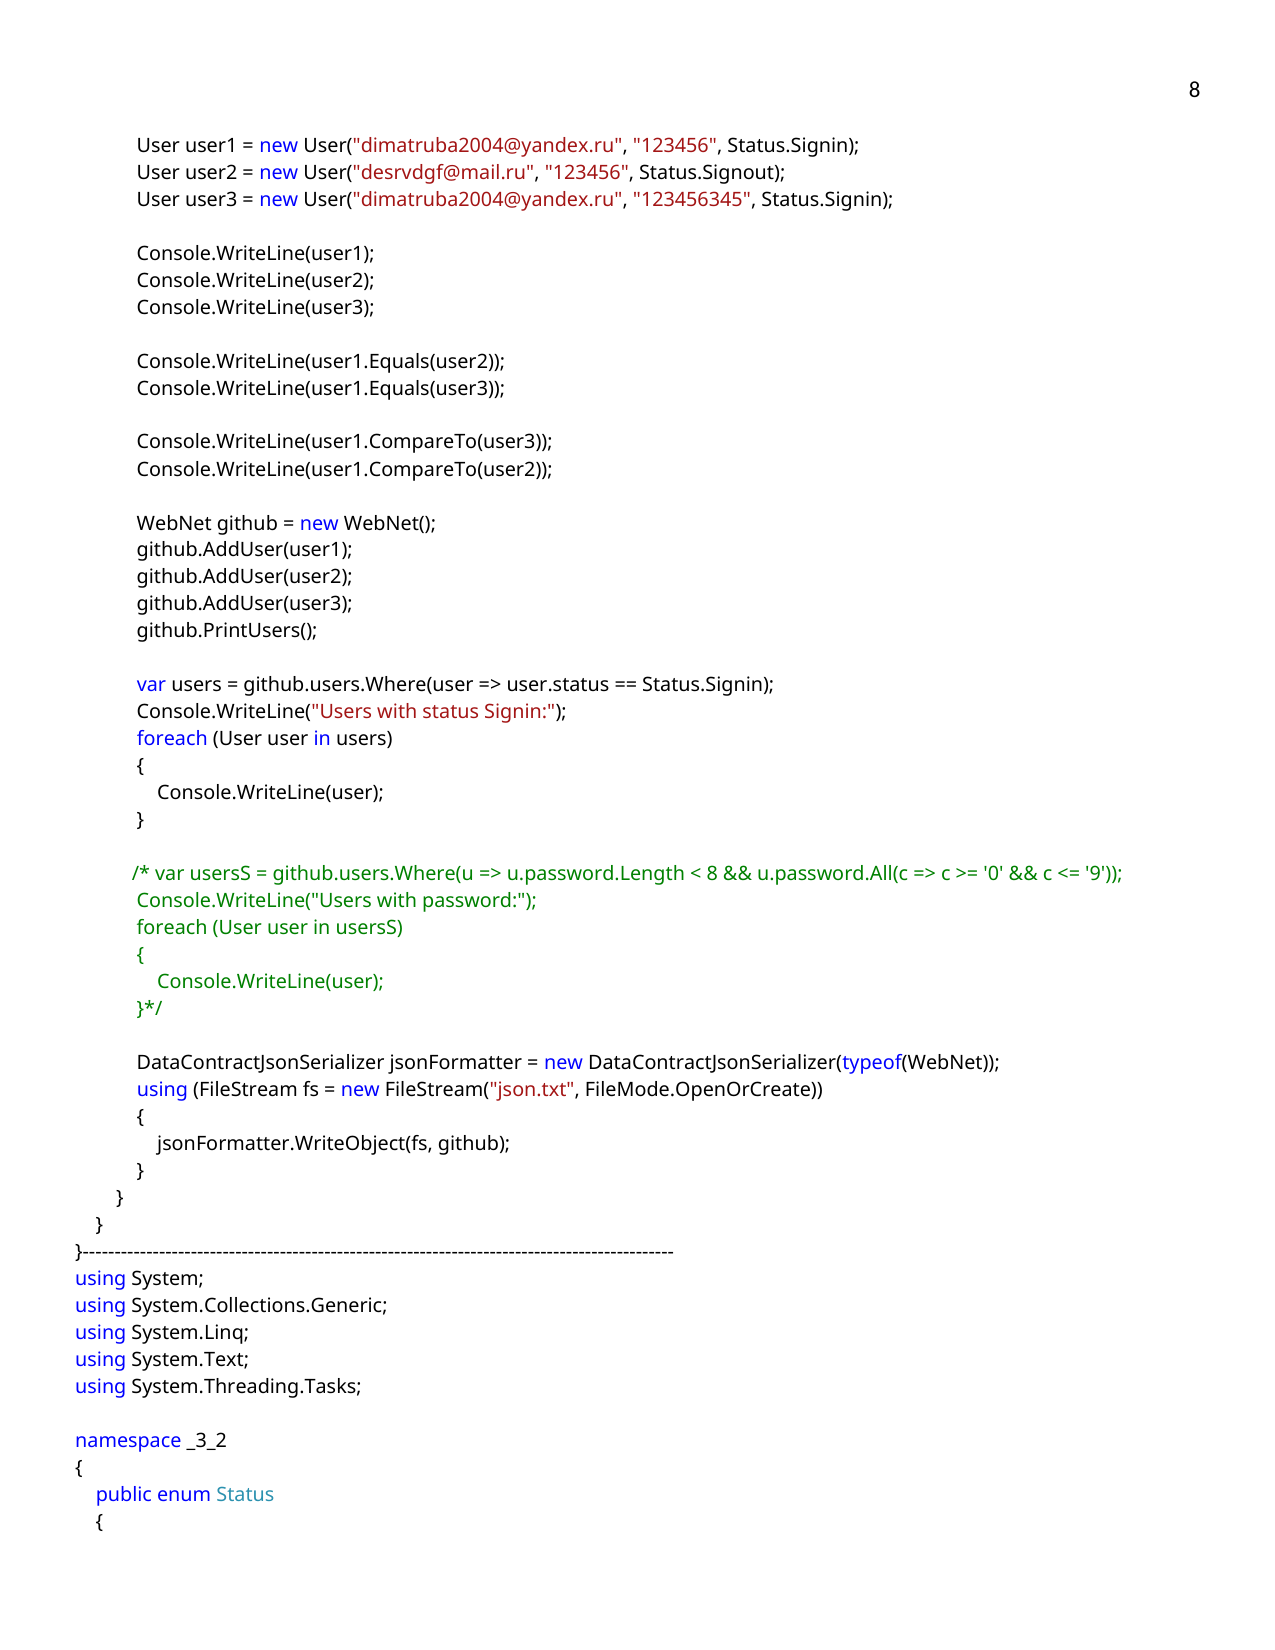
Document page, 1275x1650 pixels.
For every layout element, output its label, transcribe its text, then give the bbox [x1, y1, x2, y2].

text Console.WriteLine(user1); [75, 239, 1200, 266]
text } [75, 806, 1200, 832]
text public enum Status [75, 1480, 1200, 1507]
text { [75, 752, 1200, 778]
text using (FileStream fs = new FileStream("json.txt", FileMode.OpenOrCreate)) [75, 1075, 1200, 1102]
text Console.WriteLine(user1.Equals(user3)); [75, 374, 1200, 401]
text github.AddUser(user2); [75, 563, 1200, 590]
text using System.Text; [75, 1345, 1200, 1372]
text } [75, 1183, 1200, 1210]
text foreach (User user in users) [75, 724, 1200, 752]
text WebNet github = new WebNet(); [75, 509, 1200, 536]
text { [75, 940, 1200, 967]
text Console.WriteLine(user2); [75, 266, 1200, 293]
text Console.WriteLine(user1.CompareTo(user2)); [75, 455, 1200, 482]
text Console.WriteLine(user3); [75, 293, 1200, 320]
text using System.Threading.Tasks; [75, 1372, 1200, 1399]
text Console.WriteLine("Users with password:"); [75, 886, 1200, 913]
text { [75, 1507, 1200, 1534]
text } [75, 1156, 1200, 1183]
text foreach (User user in usersS) [75, 913, 1200, 940]
text Console.WriteLine(user1.CompareTo(user3)); [75, 428, 1200, 455]
text Console.WriteLine(user); [75, 778, 1200, 806]
text } [75, 1210, 1200, 1237]
text github.AddUser(user1); [75, 536, 1200, 563]
text using System.Linq; [75, 1318, 1200, 1345]
text }*/ [75, 994, 1200, 1021]
text { [75, 1102, 1200, 1129]
text namespace _3_2 [75, 1426, 1200, 1453]
text github.AddUser(user3); [75, 590, 1200, 617]
text Console.WriteLine("Users with status Signin:"); [75, 698, 1200, 724]
text }--------------------------------------------------------------------------------------------- [75, 1237, 1200, 1264]
text jsonFormatter.WriteObject(fs, github); [75, 1129, 1200, 1156]
text Console.WriteLine(user1.Equals(user2)); [75, 347, 1200, 374]
text { [75, 1453, 1200, 1480]
text Console.WriteLine(user); [75, 967, 1200, 994]
text using System.Collections.Generic; [75, 1291, 1200, 1318]
text github.PrintUsers(); [75, 617, 1200, 644]
text User user3 = new User("dimatruba2004@yandex.ru", "123456345", Status.Signin); [75, 185, 1200, 212]
text DataContractJsonSerializer jsonFormatter = new DataContractJsonSerializer(typeof(WebNet)); [75, 1048, 1200, 1075]
text User user2 = new User("desrvdgf@mail.ru", "123456", Status.Signout); [75, 158, 1200, 185]
text User user1 = new User("dimatruba2004@yandex.ru", "123456", Status.Signin); [75, 131, 1200, 158]
text var users = github.users.Where(user => user.status == Status.Signin); [75, 671, 1200, 698]
text using System; [75, 1264, 1200, 1291]
text /* var usersS = github.users.Where(u => u.password.Length < 8 && u.password.All(c => c >= '0' && c <= '9')); [75, 859, 1200, 886]
